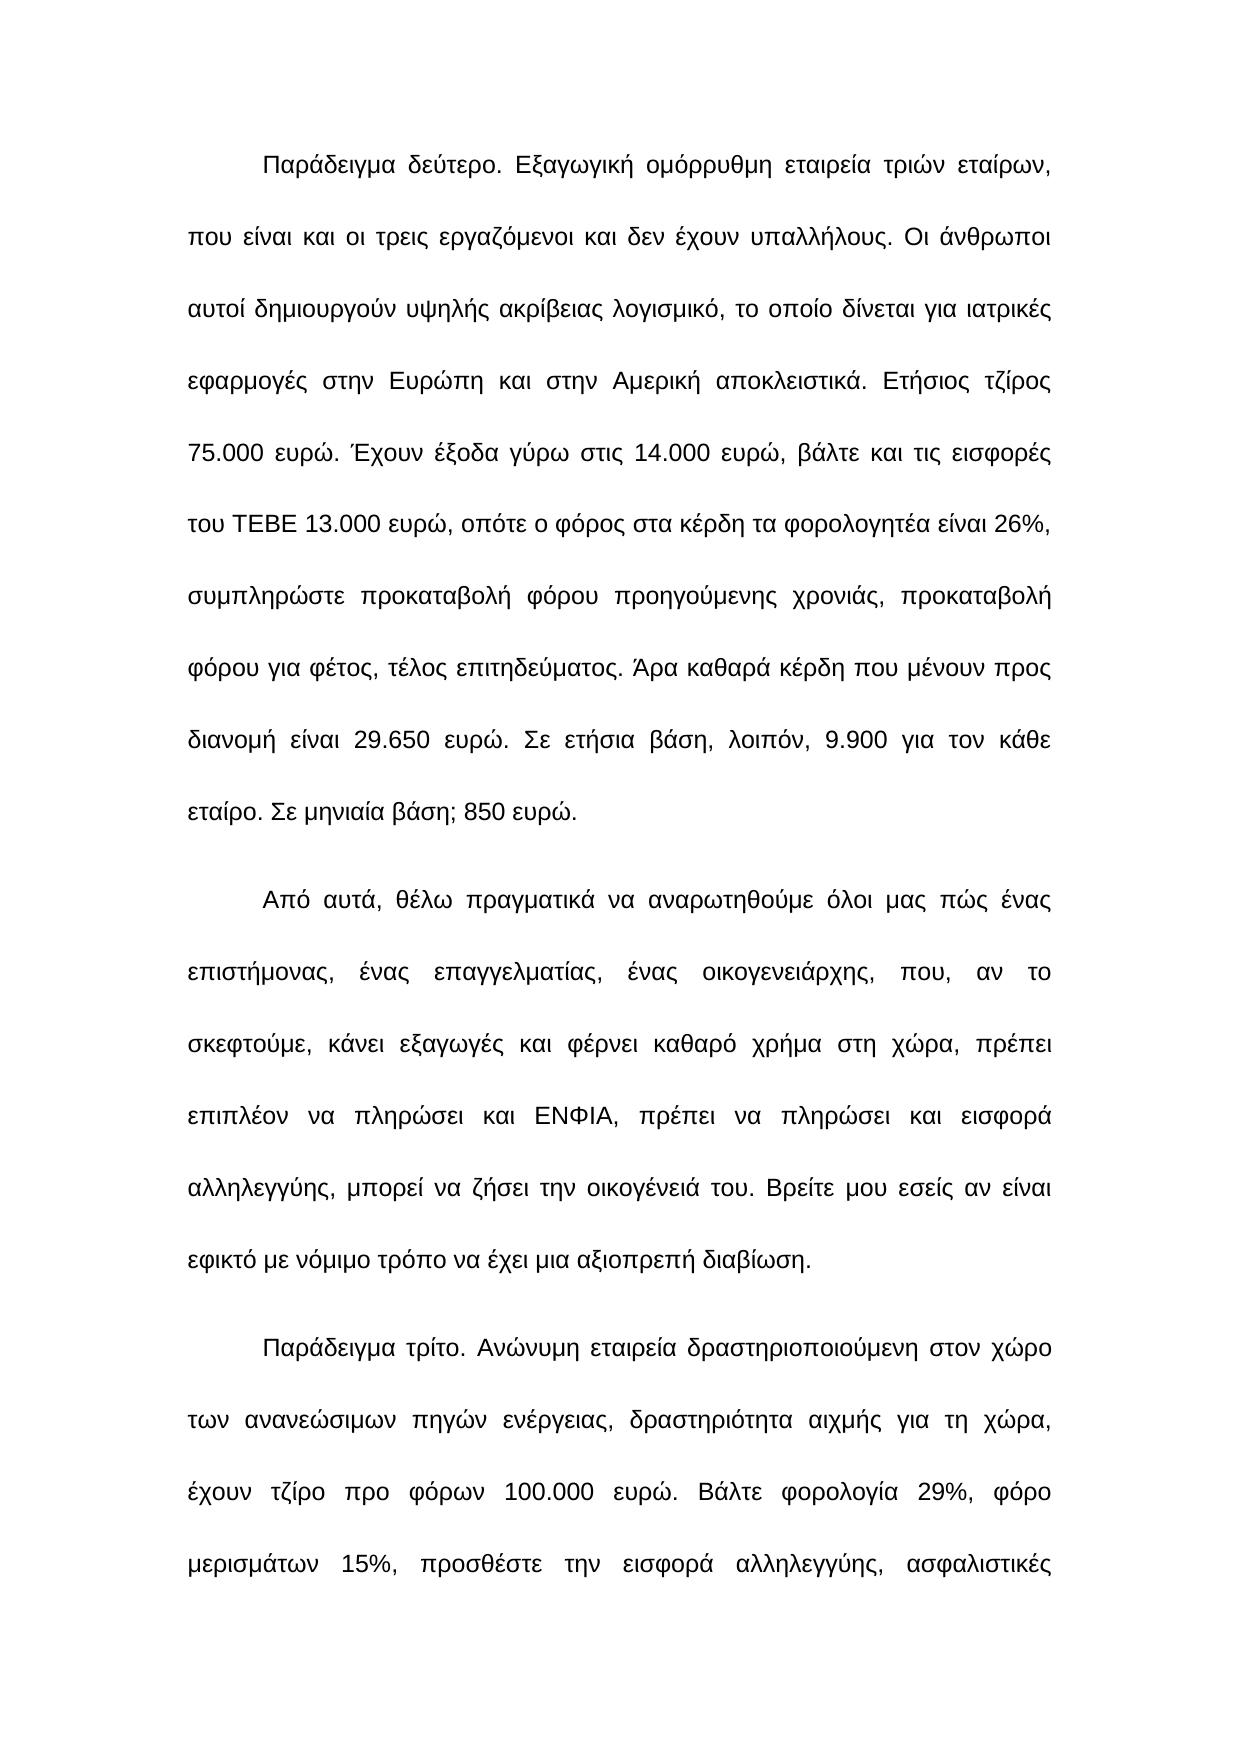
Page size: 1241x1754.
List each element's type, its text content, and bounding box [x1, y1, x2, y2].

text Από αυτά, θέλω πραγματικά να αναρωτηθούμε όλοι μας πώς ένας επιστήμονας, ένας επαγγελματίας, ένας οικογενειάρχης, που, αν το σκεφτούμε, κάνει εξαγωγές και φέρνει καθαρό χρήμα στη χώρα, πρέπει επιπλέον να πληρώσει και ΕΝΦΙΑ, πρέπει να πληρώσει και εισφορά αλληλεγγύης, μπορεί να ζήσει την οικογένειά του. Βρείτε μου εσείς αν είναι εφικτό με νόμιμο τρόπο να έχει μια αξιοπρεπή διαβίωση. [187, 885, 1053, 1273]
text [187, 1333, 1053, 1578]
text Παράδειγμα δεύτερο. Εξαγωγική ομόρρυθμη εταιρεία τριών εταίρων, που είναι και οι τρεις εργαζόμενοι και δεν έχουν υπαλλήλους. Οι άνθρωποι αυτοί δημιουργούν υψηλής ακρίβειας λογισμικό, το οποίο δίνεται για ιατρικές εφαρμογές στην Ευρώπη και στην Αμερική αποκλειστικά. Ετήσιος τζίρος 75.000 ευρώ. Έχουν έξοδα γύρω στις 14.000 ευρώ, βάλτε και τις εισφορές του ΤΕΒΕ 13.000 ευρώ, οπότε ο φόρος στα κέρδη τα φορολογητέα είναι 26%, συμπληρώστε προκαταβολή φόρου προηγούμενης χρονιάς, προκαταβολή φόρου για φέτος, τέλος επιτηδεύματος. Άρα καθαρά κέρδη που μένουν προς διανομή είναι 29.650 ευρώ. Σε ετήσια βάση, λοιπόν, 9.900 για τον κάθε εταίρο. Σε μηνιαία βάση; 850 ευρώ. [187, 150, 1053, 826]
